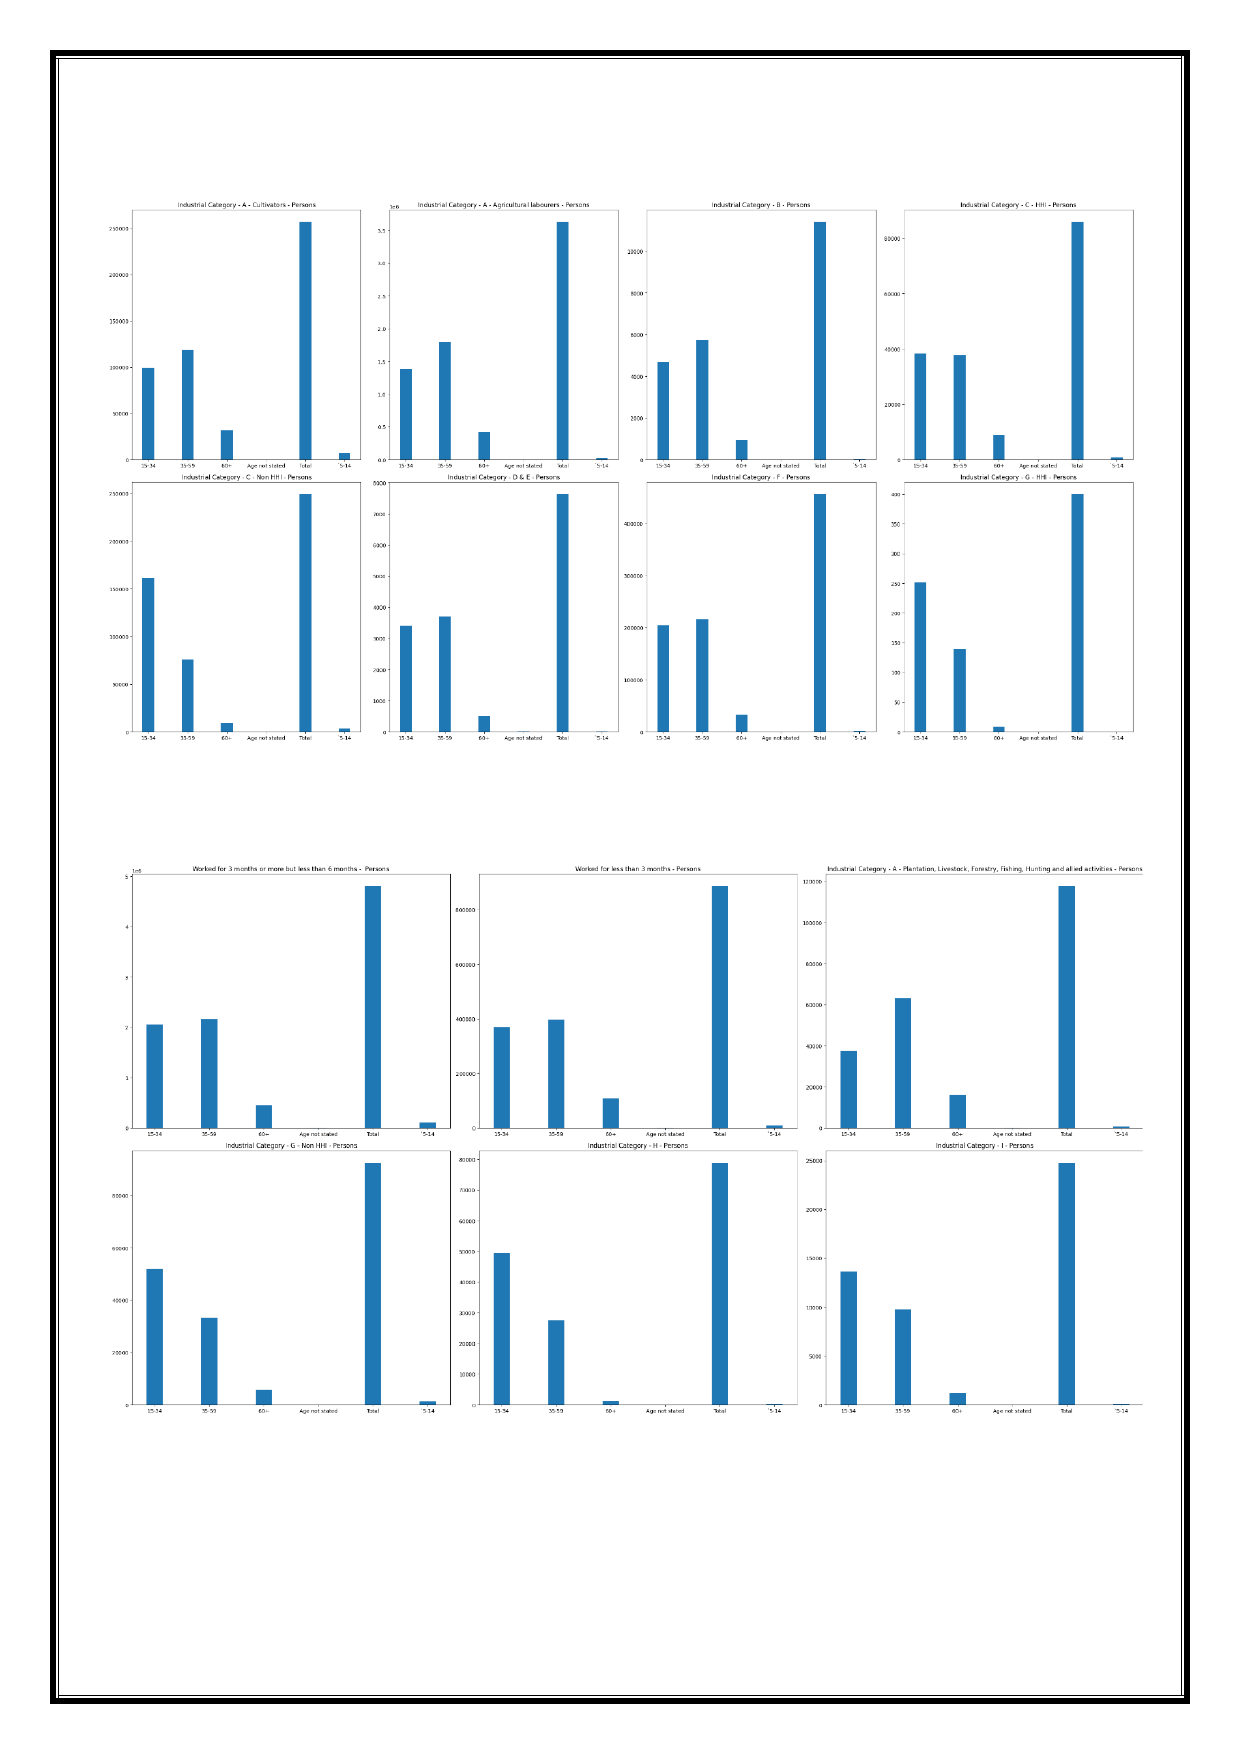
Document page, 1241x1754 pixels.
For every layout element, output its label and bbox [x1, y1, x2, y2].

picture [105, 198, 1136, 744]
picture [108, 862, 1143, 1413]
